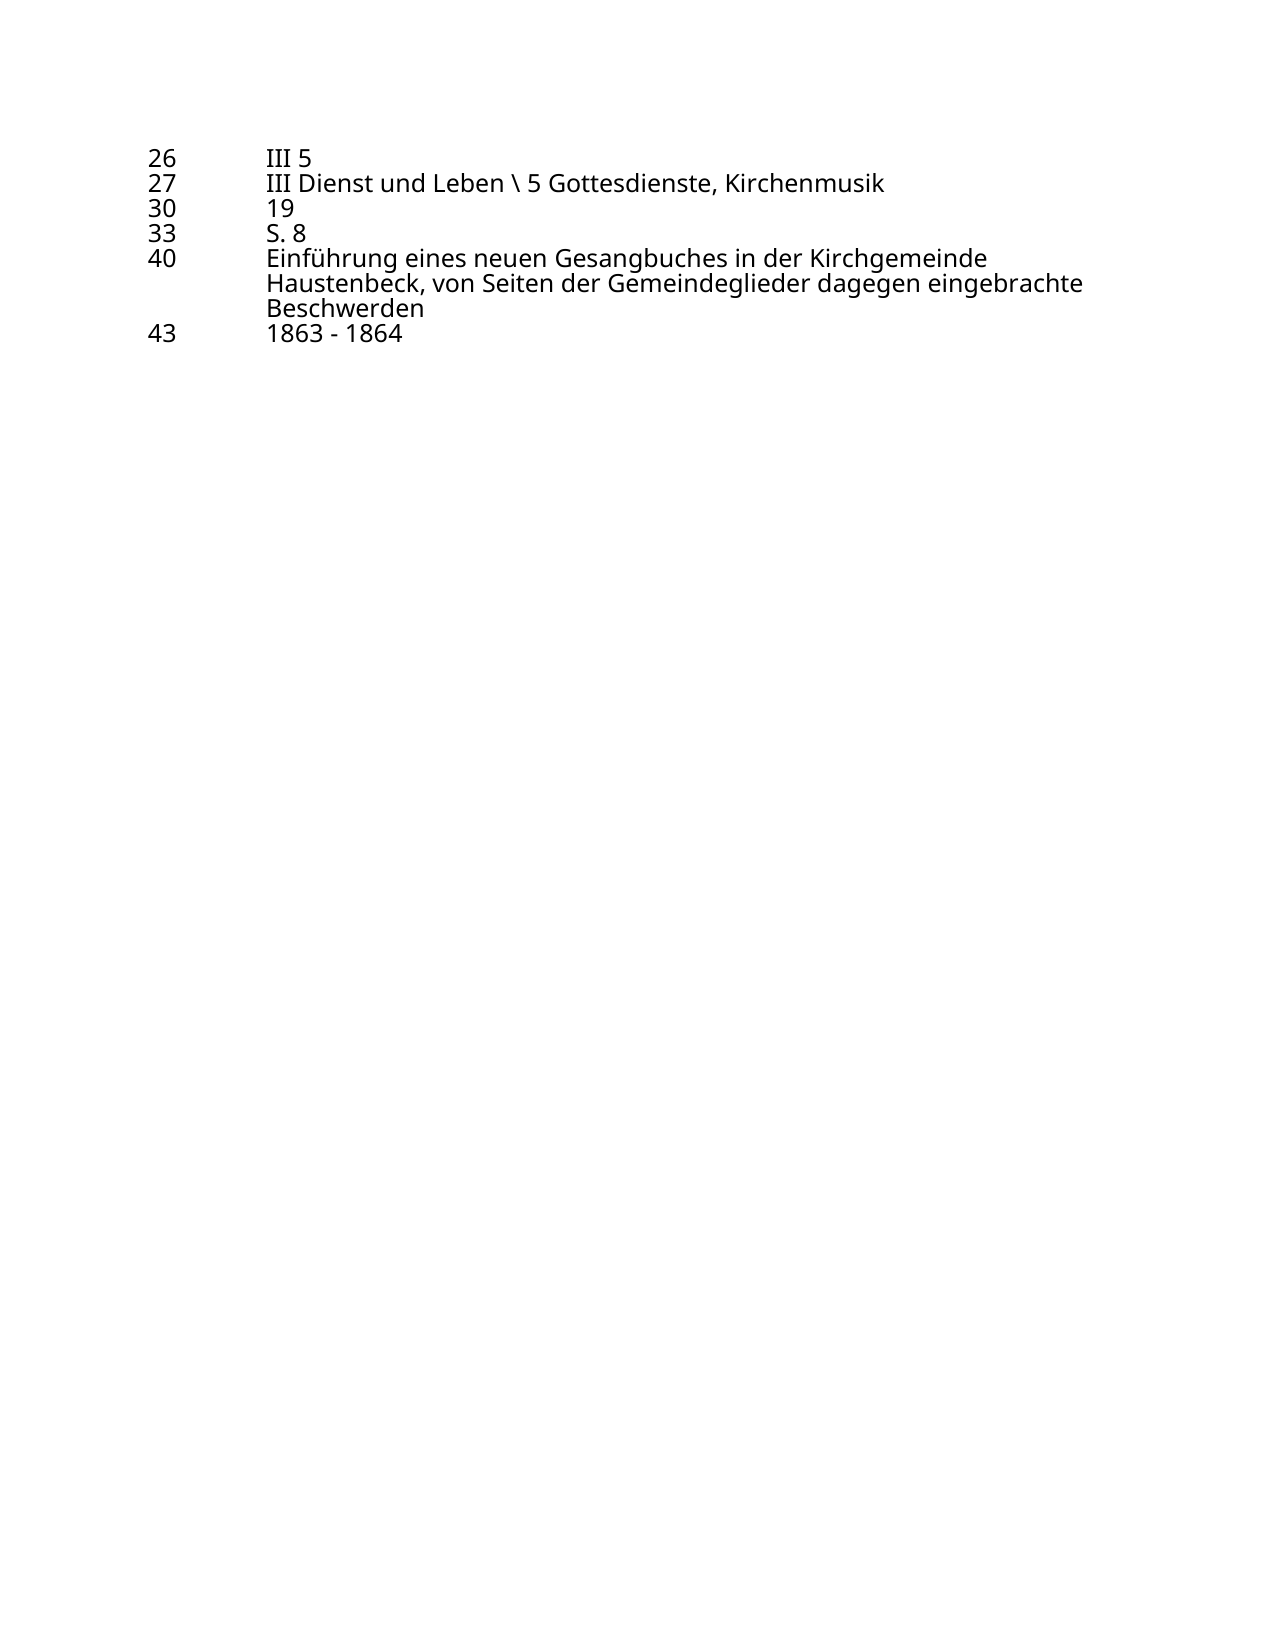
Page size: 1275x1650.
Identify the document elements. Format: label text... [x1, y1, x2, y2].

text 40 Einführung eines neuen s[Gesangbuch]ses in der Kirchgemeinde o[Haustenbeck]o, von Seiten der Gemeindeglieder dagegen eingebrachte Beschwerden [148, 248, 1127, 323]
text 33 S. 8 [148, 223, 1127, 248]
text 30 19 [148, 198, 1127, 223]
text 26 III 5 [148, 148, 1127, 173]
text 27 III Dienst und Leben \ 5 Gottesdienste, Kirchenmusik [148, 173, 1127, 198]
text 43 1863 - 1864 [148, 323, 1127, 348]
